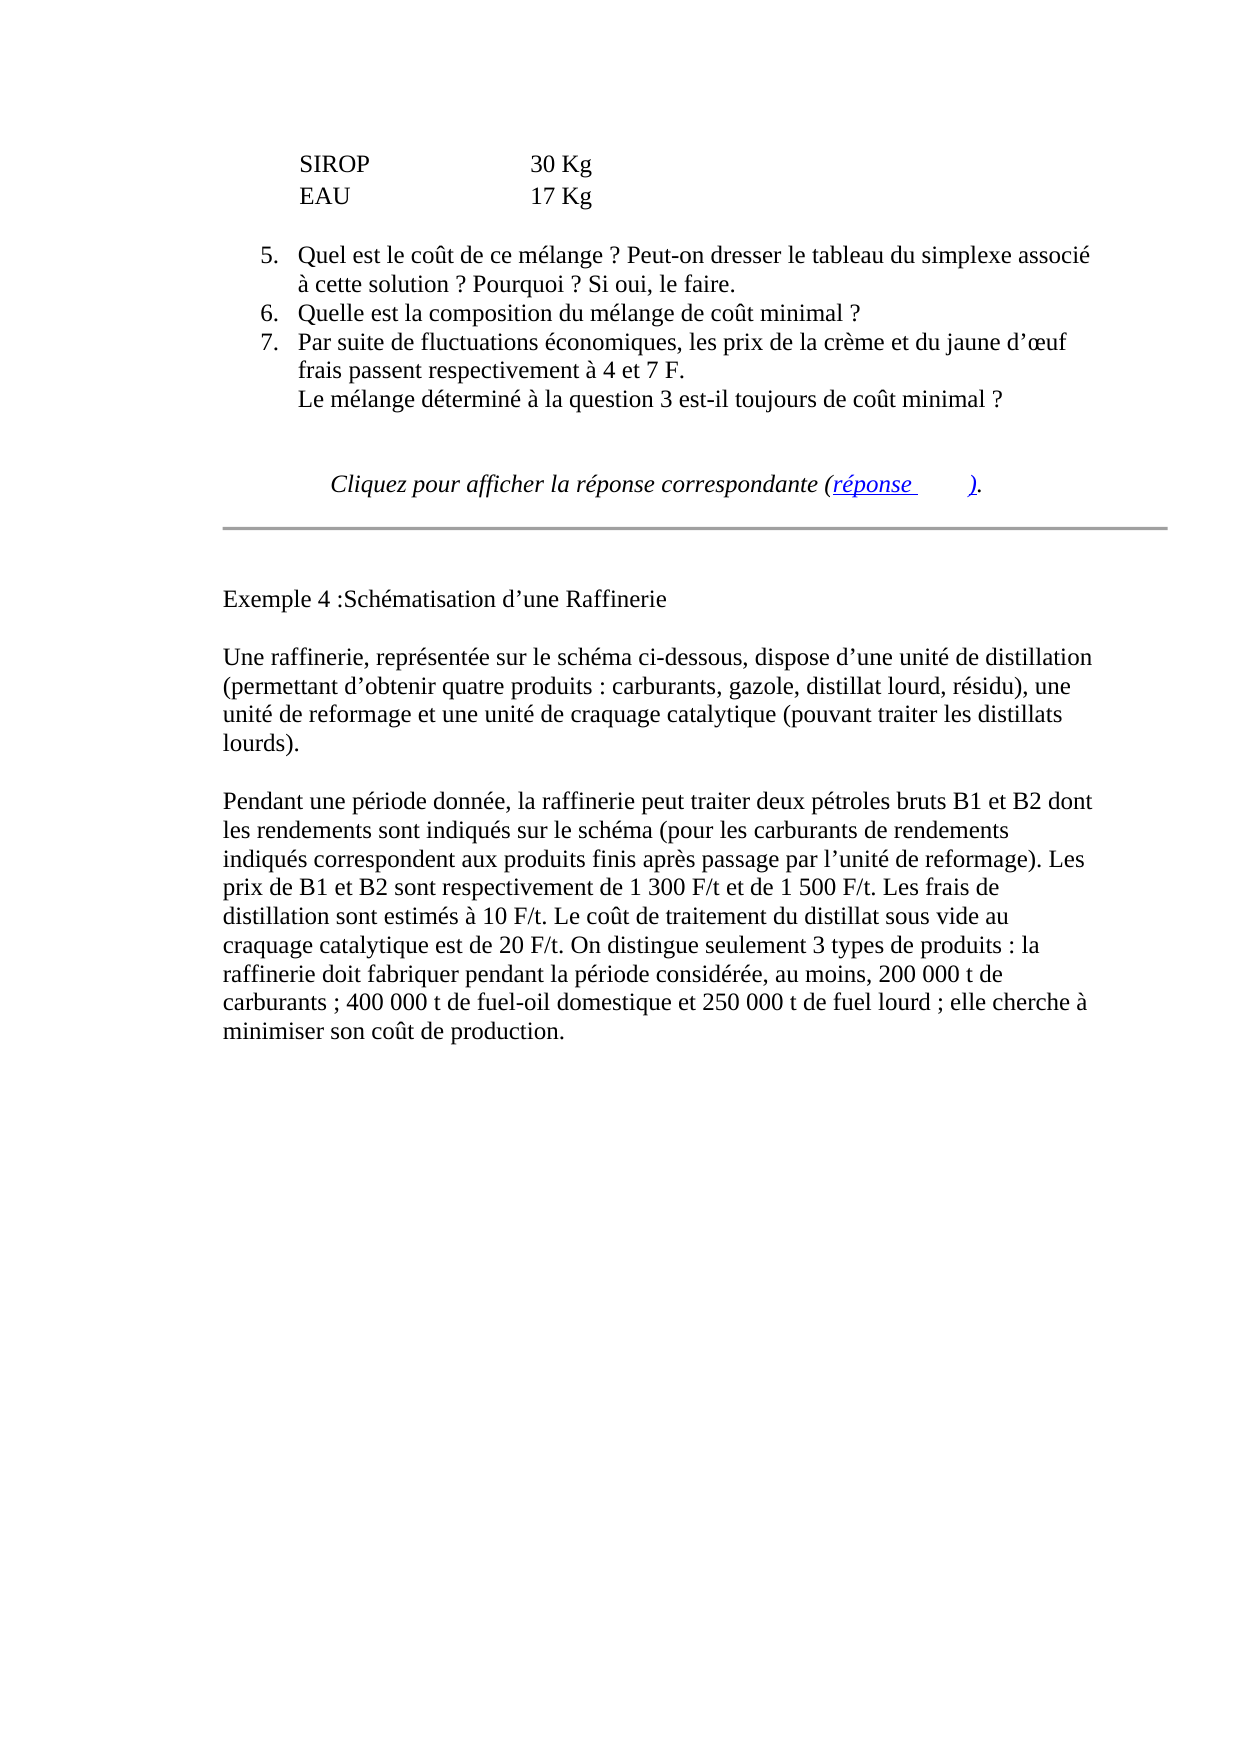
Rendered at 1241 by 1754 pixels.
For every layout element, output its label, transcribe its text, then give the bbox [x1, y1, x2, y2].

text Exemple 4 :Schématisation d’une Raffinerie [223, 584, 1093, 613]
text Une raffinerie, représentée sur le schéma ci-dessous, dispose d’une unité de distillation (permettant d’obtenir quatre produits : carburants, gazole, distillat lourd, résidu), une unité de reformage et une unité de craquage catalytique (pouvant traiter les distillats lourds). [223, 642, 1093, 757]
text Cliquez pour afficher la réponse correspondante (réponse ). [223, 442, 1093, 498]
list Par suite de fluctuations économiques, les prix de la crème et du jaune d’œuf frais passent respectivement à 4 et 7 F. Le mélange déterminé à la question 3 est-il toujours de coût minimal ? [260, 327, 1093, 413]
table_cell 30 Kg [529, 148, 732, 179]
list Quelle est la composition du mélange de coût minimal ? [260, 298, 1093, 327]
table_cell SIROP [298, 148, 528, 179]
table_cell 17 Kg [529, 180, 732, 211]
table_cell EAU [298, 180, 528, 211]
list Quel est le coût de ce mélange ? Peut-on dresser le tableau du simplexe associé à cette solution ? Pourquoi ? Si oui, le faire. [260, 241, 1093, 298]
text Pendant une période donnée, la raffinerie peut traiter deux pétroles bruts B1 et B2 dont les rendements sont indiqués sur le schéma (pour les carburants de rendements indiqués correspondent aux produits finis après passage par l’unité de reformage). Les prix de B1 et B2 sont respectivement de 1 300 F/t et de 1 500 F/t. Les frais de distillation sont estimés à 10 F/t. Le coût de traitement du distillat sous vide au craquage catalytique est de 20 F/t. On distingue seulement 3 types de produits : la raffinerie doit fabriquer pendant la période considérée, au moins, 200 000 t de carburants ; 400 000 t de fuel-oil domestique et 250 000 t de fuel lourd ; elle cherche à minimiser son coût de production. [223, 786, 1093, 1045]
